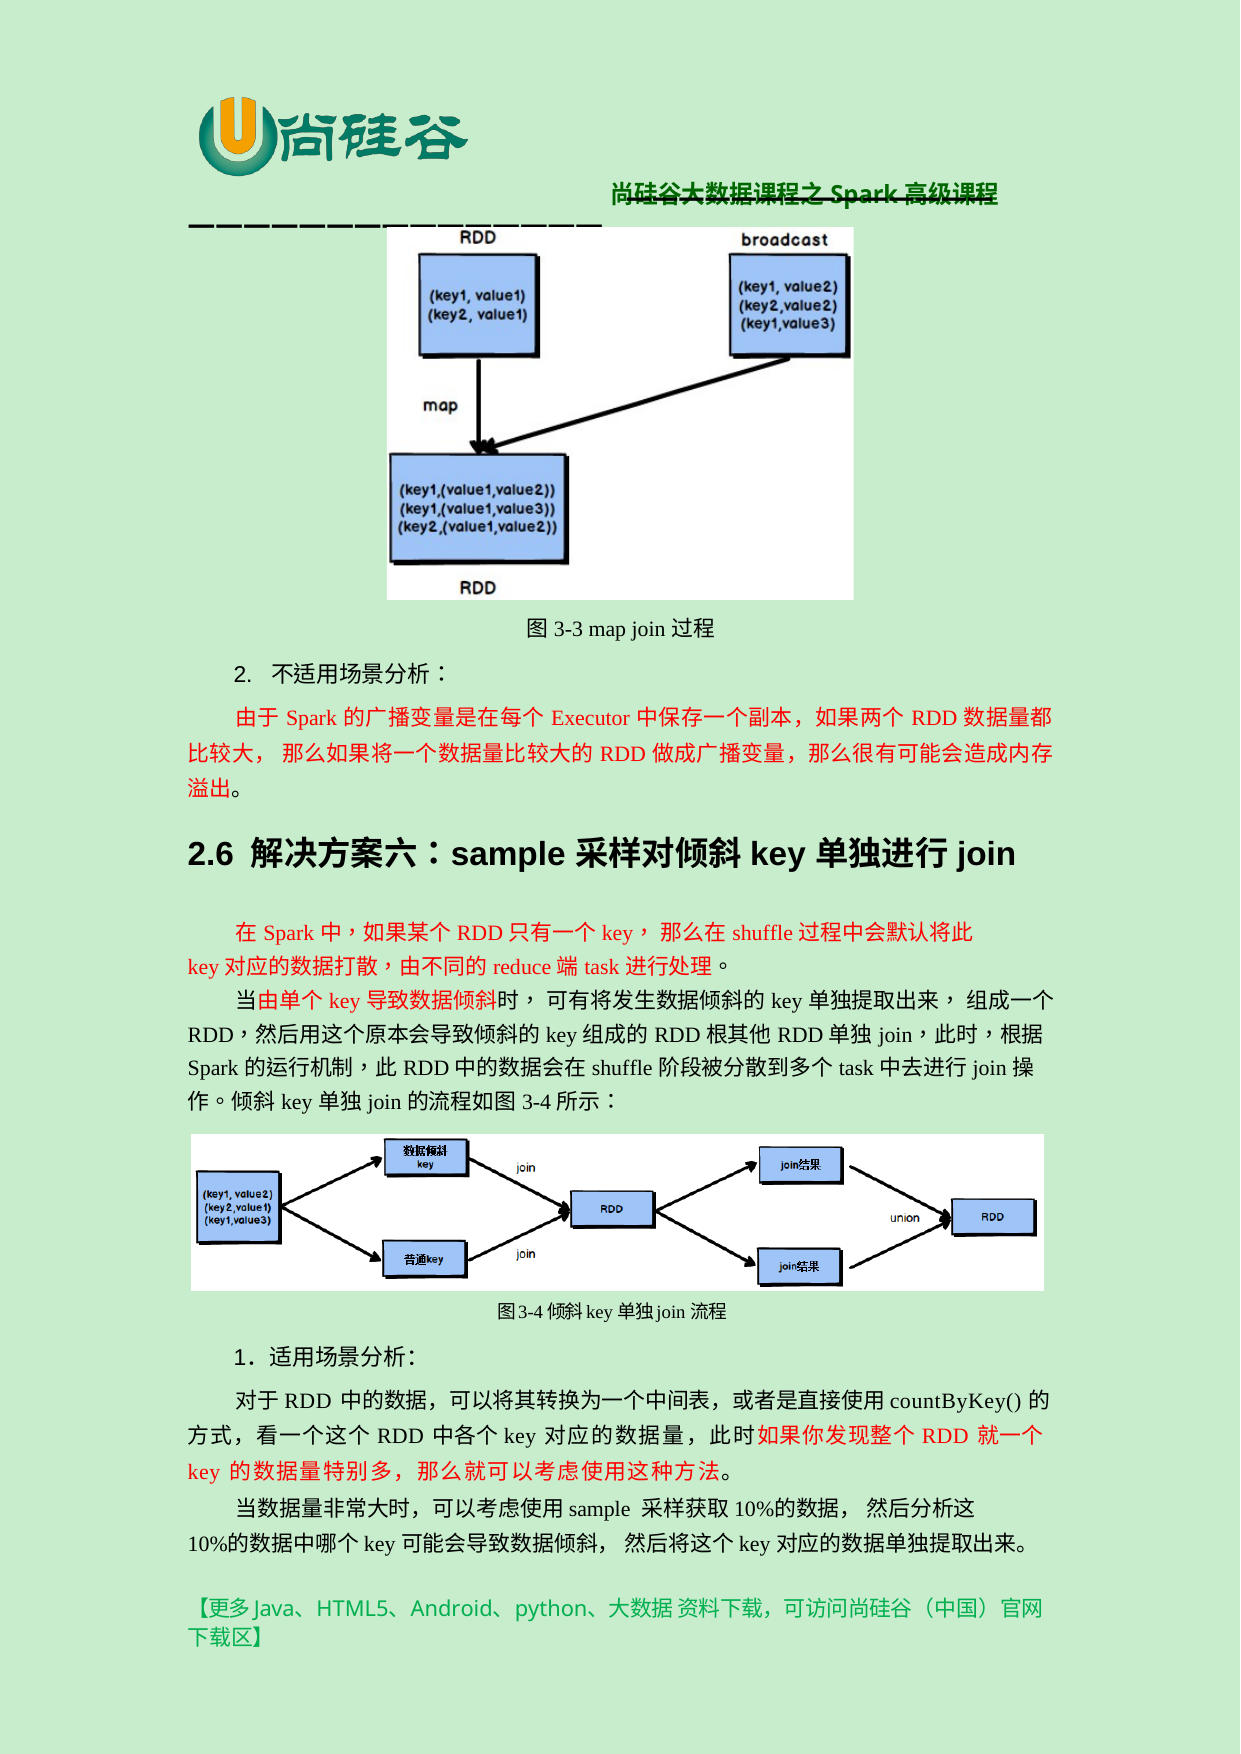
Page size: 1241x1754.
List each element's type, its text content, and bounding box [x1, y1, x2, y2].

text 当数据量非常大时，可以考虑使用 sample 采样获取 10%的数据， 然后分析这 [236, 1491, 1076, 1522]
text 10%的数据中哪个 key 可能会导致数据倾斜， 然后将这个 key 对应的数据单独提取出来。 [187, 1526, 1053, 1558]
picture [191, 1134, 1045, 1291]
picture [386, 227, 854, 600]
picture [187, 88, 475, 184]
text key 对应的数据打散，由不同的 reduce 端 task 进行处理。 [187, 951, 1076, 981]
subtitle 1．适用场景分析： [233, 1339, 431, 1372]
text 图 3-3 map join 过程 [467, 613, 774, 642]
list 不适用场景分析： [233, 658, 1076, 689]
text 对于 RDD 中的数据，可以将其转换为一个中间表，或者是直接使用 countByKey() 的方式，看一个这个 RDD 中各个 key 对应的数据量，此时如果你发现整个 RDD 就一个 key 的数据量特别多，那么就可以考虑使用这种方法。 [187, 1383, 1053, 1486]
text 图 3-4 倾斜 key 单独 join 流程 [497, 1296, 1076, 1323]
text 当由单个 key 导致数据倾斜时， 可有将发生数据倾斜的 key 单独提取出来， 组成一个 RDD，然后用这个原本会导致倾斜的 key 组成的 RDD 根其他 RDD 单独 join，此时，根据 Spark 的运行机制，此 RDD 中的数据会在 shuffle 阶段被分散到多个 task 中去进行 join 操作。倾斜 key 单独 join 的流程如图 3-4 所示： [187, 985, 1067, 1116]
text 由于 Spark 的广播变量是在每个 Executor 中保存一个副本，如果两个 RDD 数据量都比较大， 那么如果将一个数据量比较大的 RDD 做成广播变量，那么很有可能会造成内存溢出。 [187, 700, 1053, 803]
text 在 Spark 中，如果某个 RDD 只有一个 key， 那么在 shuffle 过程中会默认将此 [236, 917, 1076, 947]
subtitle 解决方案六：sample 采样对倾斜 key 单独进行 join [187, 830, 1076, 876]
